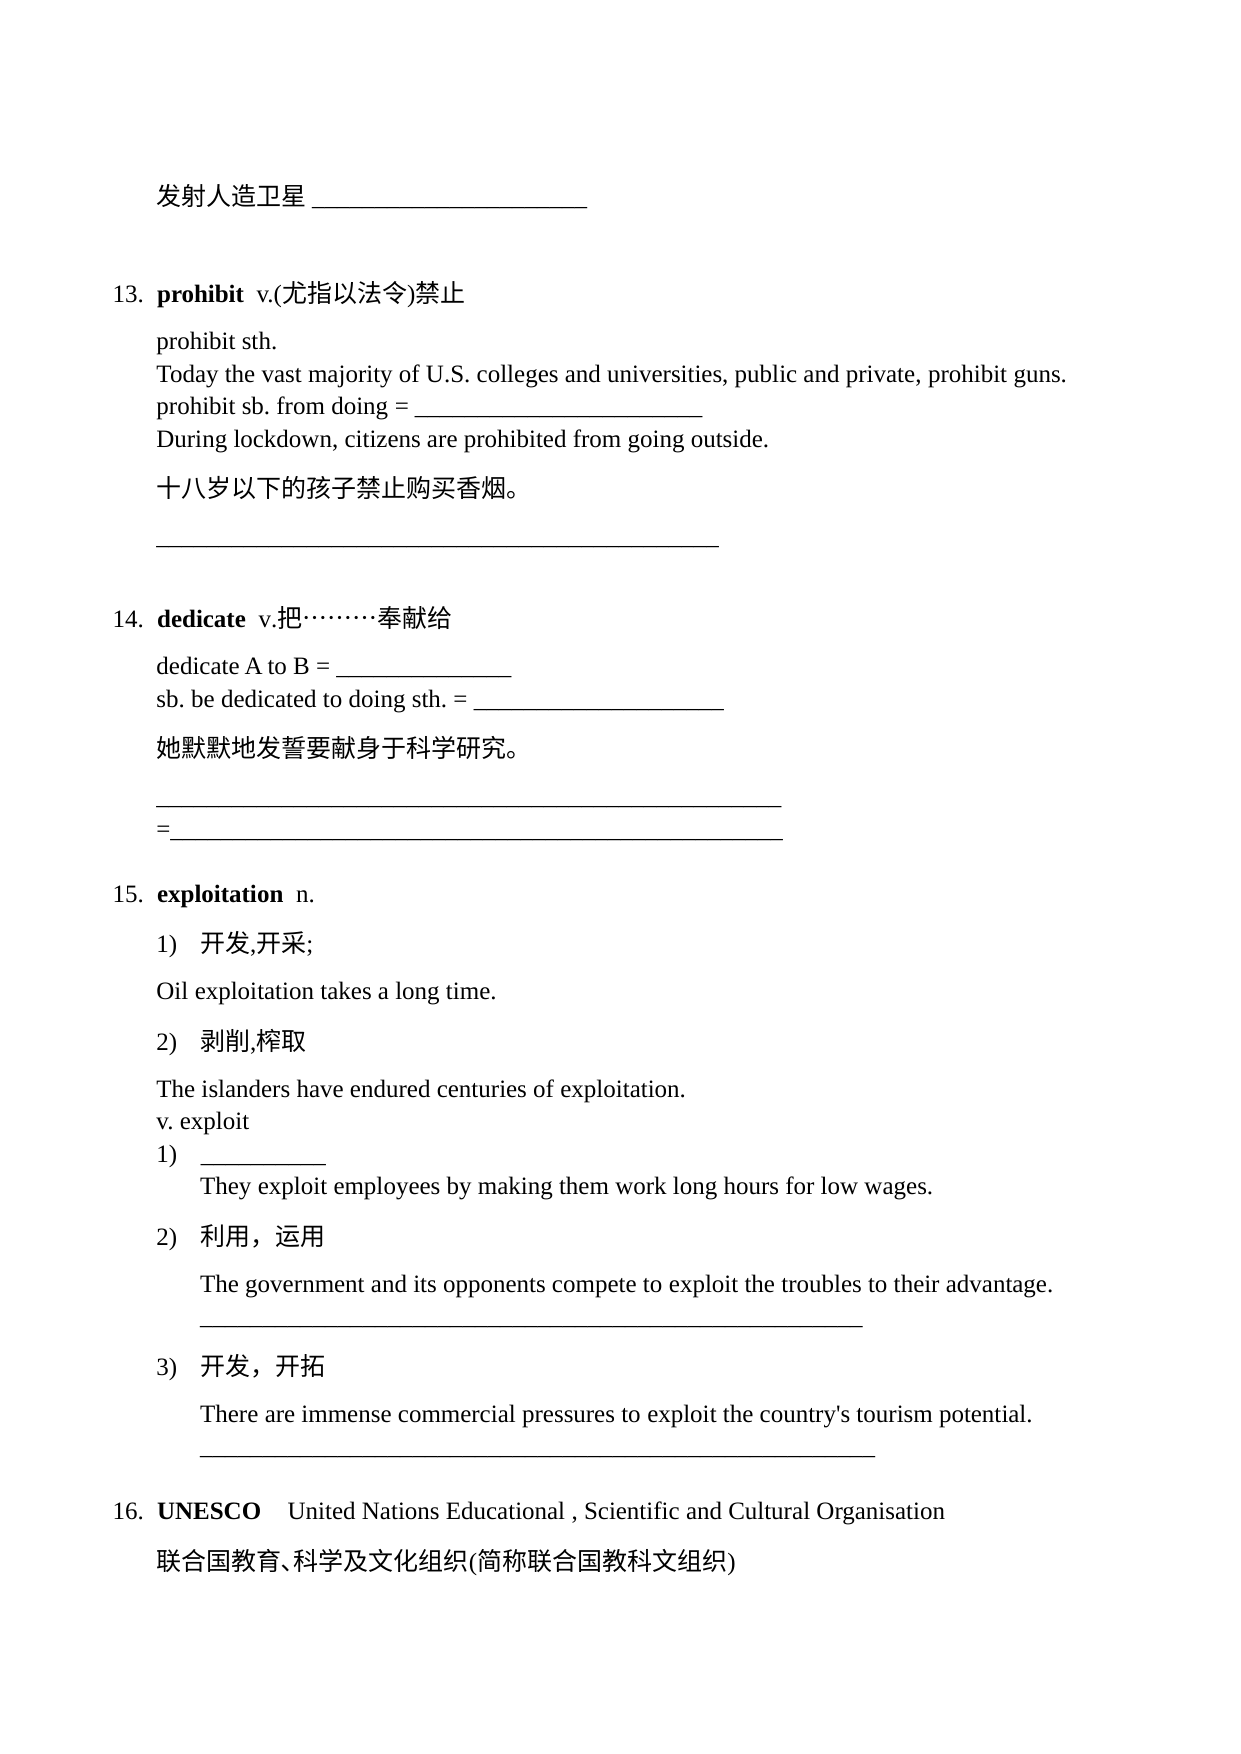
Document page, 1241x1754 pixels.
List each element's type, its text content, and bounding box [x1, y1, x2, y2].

list The government and its opponents compete to exploit the troubles to their advantage. [156, 1267, 1128, 1299]
list 开发,开采; [112, 909, 1128, 974]
list Oil exploitation takes a long time. [112, 974, 1128, 1007]
list __________ [156, 1137, 1128, 1169]
list _____________________________________________________ [156, 1299, 1128, 1332]
list prohibit v.(尤指以法令)禁止 [112, 259, 1128, 324]
list 她默默地发誓要献身于科学研究。 [112, 714, 1128, 779]
text 十八岁以下的孩子禁止购买香烟。 [112, 454, 1128, 519]
list dedicate v.把………奉献给 [112, 584, 1128, 649]
list 剥削,榨取 [112, 1007, 1128, 1072]
list They exploit employees by making them work long hours for low wages. [156, 1169, 1128, 1202]
list ______________________________________________________ [156, 1429, 1128, 1462]
text During lockdown, citizens are prohibited from going outside. [112, 422, 1128, 454]
list UNESCO United Nations Educational , Scientific and Cultural Organisation [112, 1494, 1128, 1527]
text prohibit sb. from doing = _______________________ [112, 389, 1128, 422]
text Today the vast majority of U.S. colleges and universities, public and private, prohibit guns. [112, 357, 1128, 389]
list 发射人造卫星 ______________________ [112, 162, 1128, 227]
list 利用，运用 [156, 1202, 1128, 1267]
list 联合国教育､科学及文化组织(简称联合国教科文组织) [112, 1527, 1128, 1592]
list __________________________________________________ [112, 779, 1128, 812]
list =_________________________________________________ [112, 812, 1128, 844]
list sb. be dedicated to doing sth. = ____________________ [112, 682, 1128, 714]
text _____________________________________________ [112, 519, 1128, 552]
list The islanders have endured centuries of exploitation. [112, 1072, 1128, 1104]
text v. exploit [112, 1104, 1128, 1137]
list dedicate A to B = ______________ [112, 649, 1128, 682]
text prohibit sth. [112, 324, 1128, 357]
list 开发，开拓 [156, 1332, 1128, 1397]
list exploitation n. [112, 877, 1128, 909]
list There are immense commercial pressures to exploit the country's tourism potential. [156, 1397, 1128, 1429]
